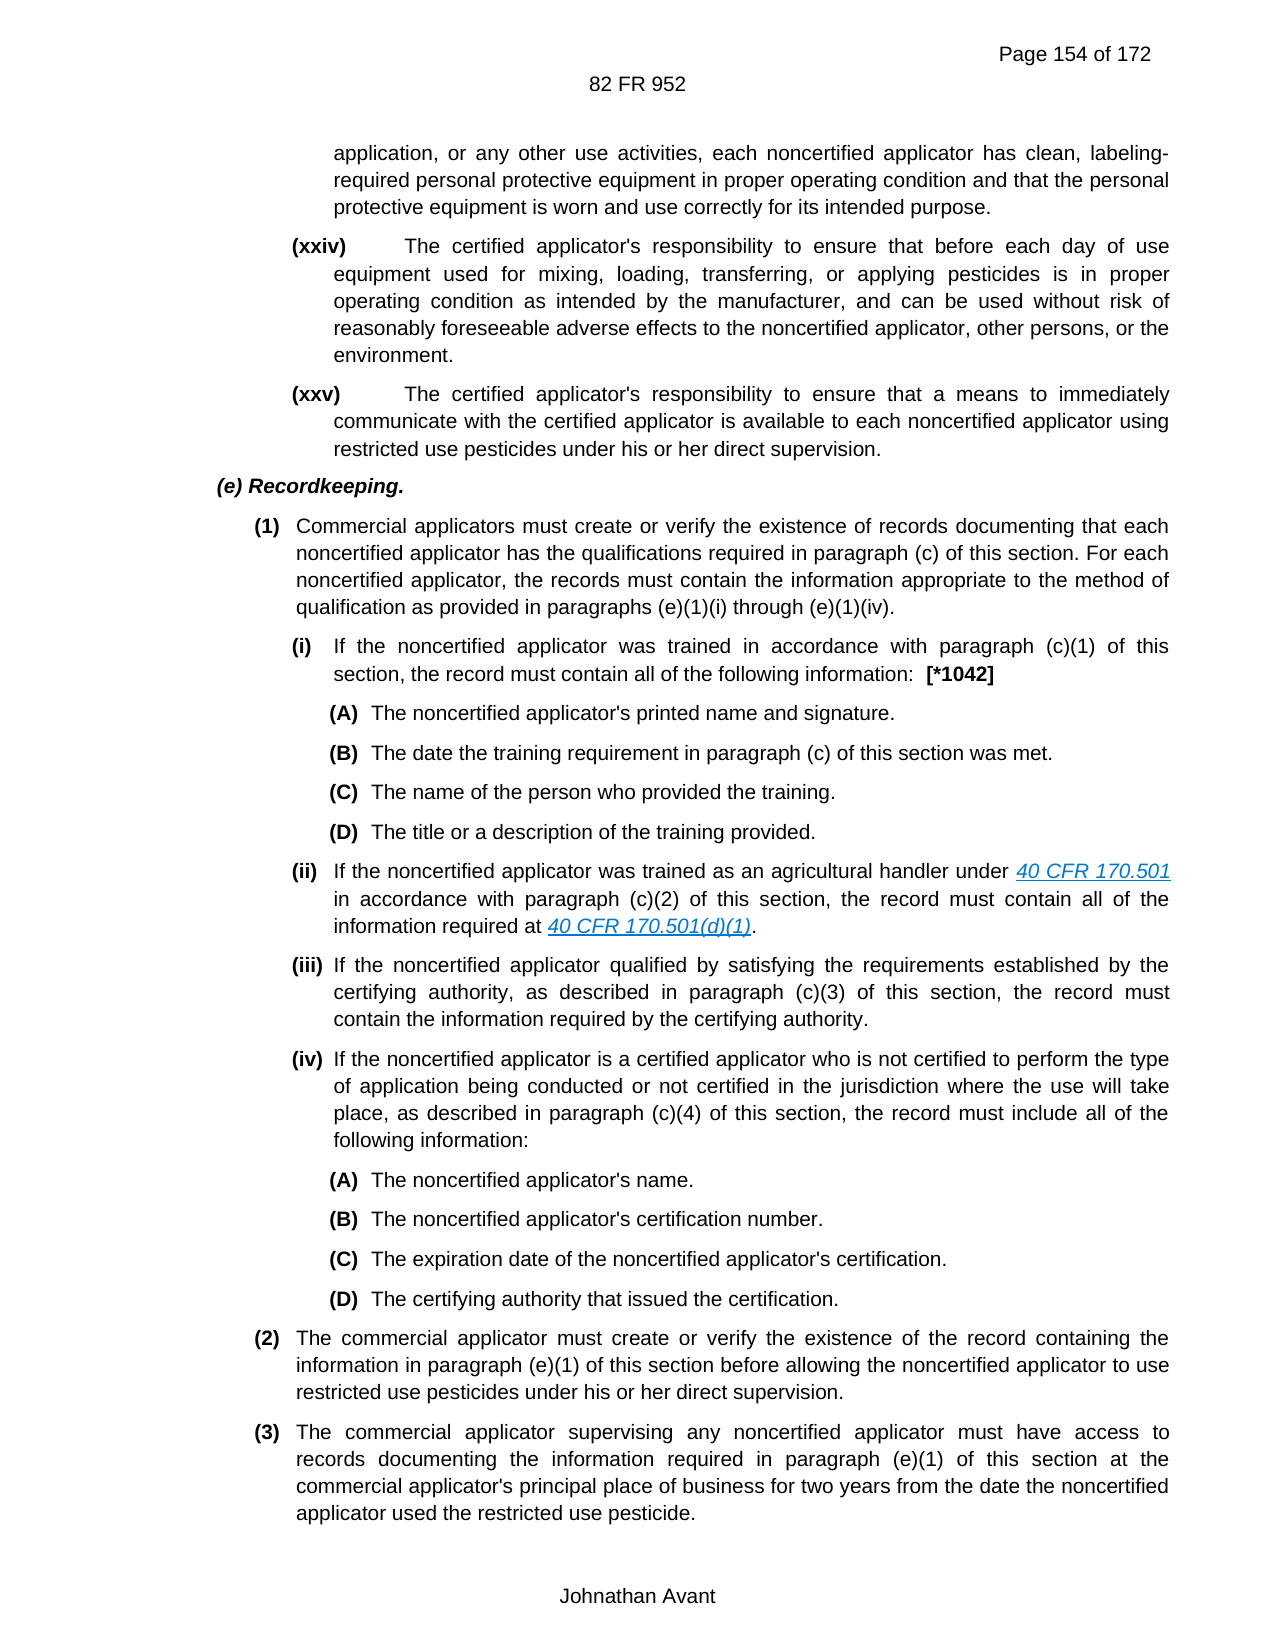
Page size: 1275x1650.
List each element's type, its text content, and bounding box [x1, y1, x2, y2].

list The name of the person who provided the training. [329, 777, 1171, 804]
list If the noncertified applicator was trained in accordance with paragraph (c)(1) of this section, the record must contain all of the following information: [*1042] [292, 631, 1171, 685]
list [292, 137, 1171, 219]
list The title or a description of the training provided. [329, 817, 1171, 844]
list The date the training requirement in paragraph (c) of this section was met. [329, 737, 1171, 764]
list Commercial applicators must create or verify the existence of records documenting that each noncertified applicator has the qualifications required in paragraph (c) of this section. For each noncertified applicator, the records must contain the information appropriate to the method of qualification as provided in paragraphs (e)(1)(i) through (e)(1)(iv). [254, 510, 1171, 619]
list The commercial applicator supervising any noncertified applicator must have access to records documenting the information required in paragraph (e)(1) of this section at the commercial applicator's principal place of business for two years from the date the noncertified applicator used the restricted use pesticide. [254, 1417, 1171, 1525]
list The expiration date of the noncertified applicator's certification. [329, 1244, 1171, 1271]
list If the noncertified applicator was trained as an agricultural handler under 40 CFR 170.501 in accordance with paragraph (c)(2) of this section, the record must contain all of the information required at 40 CFR 170.501(d)(1). [292, 856, 1171, 937]
list The commercial applicator must create or verify the existence of the record containing the information in paragraph (e)(1) of this section before allowing the noncertified applicator to use restricted use pesticides under his or her direct supervision. [254, 1323, 1171, 1404]
list The certified applicator's responsibility to ensure that a means to immediately communicate with the certified applicator is available to each noncertified applicator using restricted use pesticides under his or her direct supervision. [292, 379, 1171, 460]
list The noncertified applicator's certification number. [329, 1204, 1171, 1231]
list The certifying authority that issued the certification. [329, 1283, 1171, 1310]
list If the noncertified applicator is a certified applicator who is not certified to perform the type of application being conducted or not certified in the jurisdiction where the use will take place, as described in paragraph (c)(4) of this section, the record must include all of the following information: [292, 1044, 1171, 1152]
list The certified applicator's responsibility to ensure that before each day of use equipment used for mixing, loading, transferring, or applying pesticides is in proper operating condition as intended by the manufacturer, and can be used without risk of reasonably foreseeable adverse effects to the noncertified applicator, other persons, or the environment. [292, 231, 1171, 367]
list If the noncertified applicator qualified by satisfying the requirements established by the certifying authority, as described in paragraph (c)(3) of this section, the record must contain the information required by the certifying authority. [292, 950, 1171, 1031]
list The noncertified applicator's printed name and signature. [329, 698, 1171, 725]
list The noncertified applicator's name. [329, 1164, 1171, 1192]
